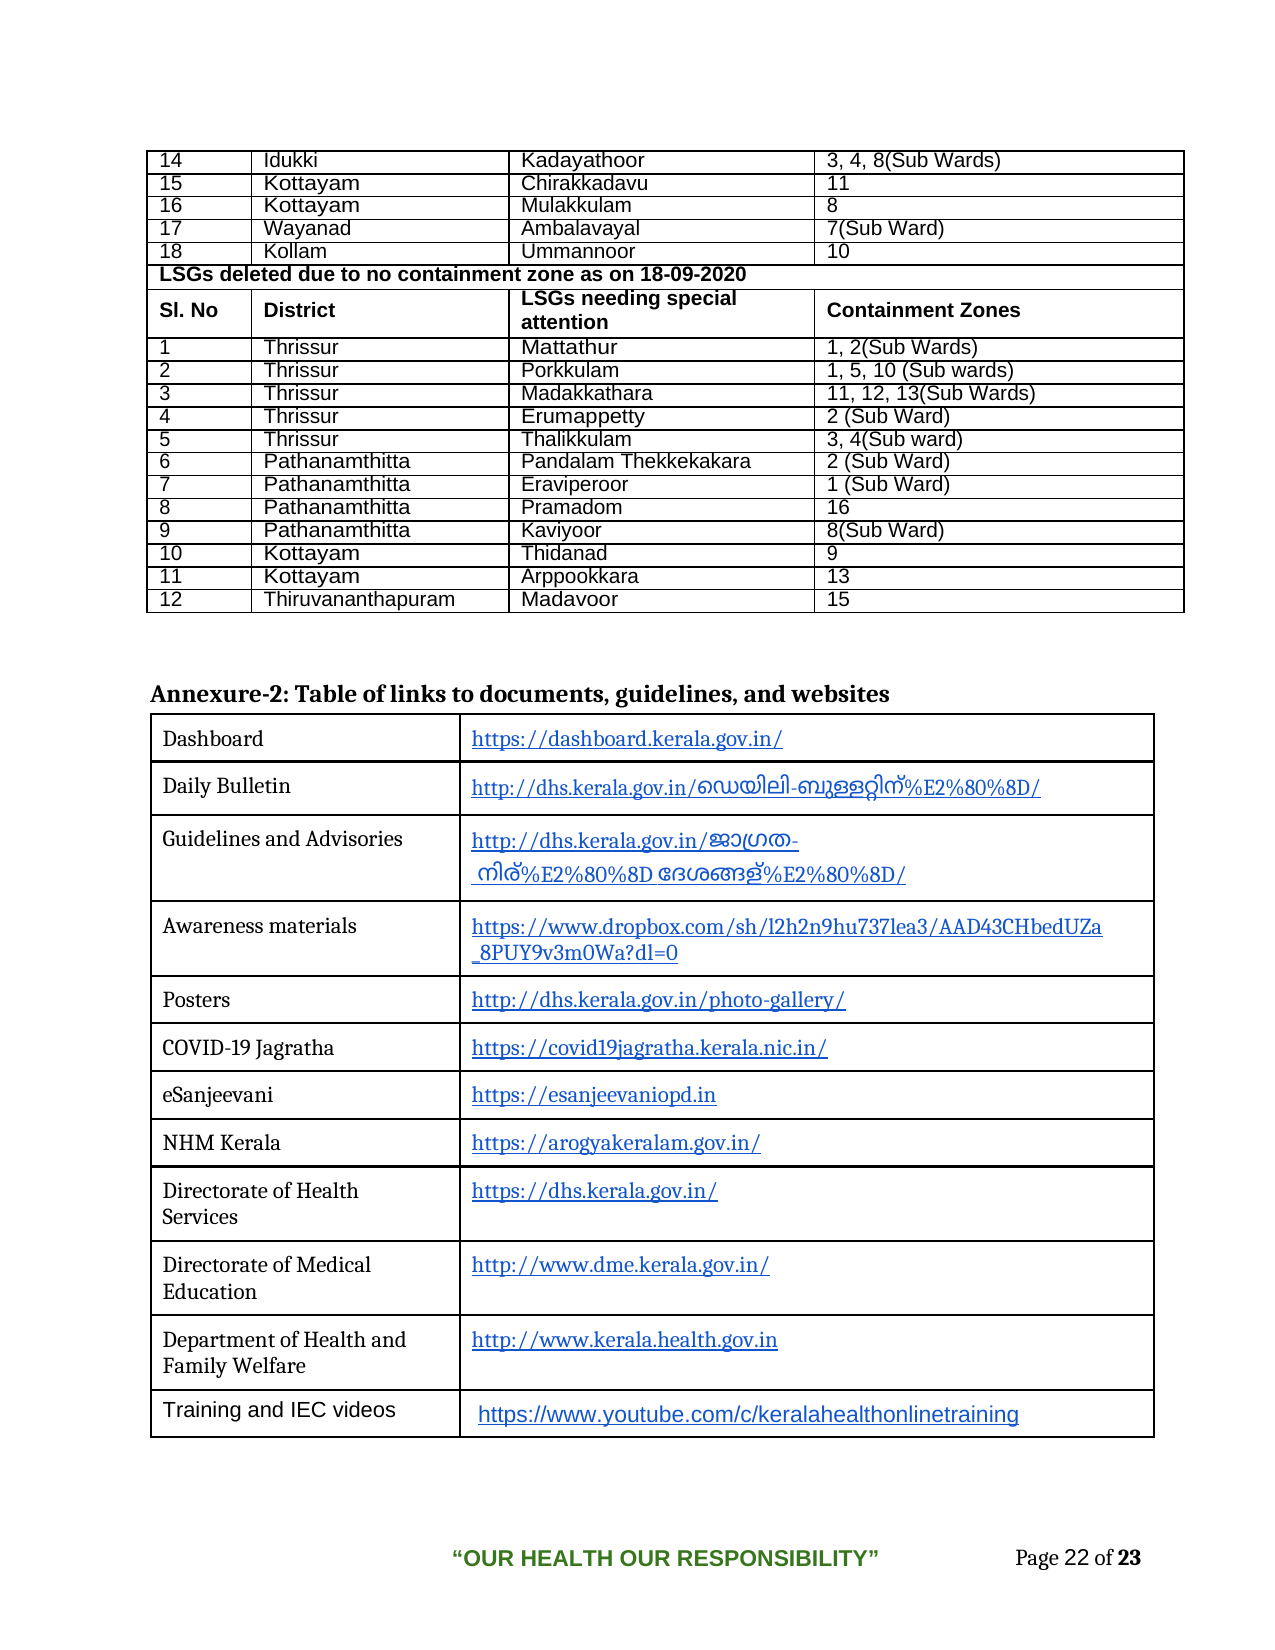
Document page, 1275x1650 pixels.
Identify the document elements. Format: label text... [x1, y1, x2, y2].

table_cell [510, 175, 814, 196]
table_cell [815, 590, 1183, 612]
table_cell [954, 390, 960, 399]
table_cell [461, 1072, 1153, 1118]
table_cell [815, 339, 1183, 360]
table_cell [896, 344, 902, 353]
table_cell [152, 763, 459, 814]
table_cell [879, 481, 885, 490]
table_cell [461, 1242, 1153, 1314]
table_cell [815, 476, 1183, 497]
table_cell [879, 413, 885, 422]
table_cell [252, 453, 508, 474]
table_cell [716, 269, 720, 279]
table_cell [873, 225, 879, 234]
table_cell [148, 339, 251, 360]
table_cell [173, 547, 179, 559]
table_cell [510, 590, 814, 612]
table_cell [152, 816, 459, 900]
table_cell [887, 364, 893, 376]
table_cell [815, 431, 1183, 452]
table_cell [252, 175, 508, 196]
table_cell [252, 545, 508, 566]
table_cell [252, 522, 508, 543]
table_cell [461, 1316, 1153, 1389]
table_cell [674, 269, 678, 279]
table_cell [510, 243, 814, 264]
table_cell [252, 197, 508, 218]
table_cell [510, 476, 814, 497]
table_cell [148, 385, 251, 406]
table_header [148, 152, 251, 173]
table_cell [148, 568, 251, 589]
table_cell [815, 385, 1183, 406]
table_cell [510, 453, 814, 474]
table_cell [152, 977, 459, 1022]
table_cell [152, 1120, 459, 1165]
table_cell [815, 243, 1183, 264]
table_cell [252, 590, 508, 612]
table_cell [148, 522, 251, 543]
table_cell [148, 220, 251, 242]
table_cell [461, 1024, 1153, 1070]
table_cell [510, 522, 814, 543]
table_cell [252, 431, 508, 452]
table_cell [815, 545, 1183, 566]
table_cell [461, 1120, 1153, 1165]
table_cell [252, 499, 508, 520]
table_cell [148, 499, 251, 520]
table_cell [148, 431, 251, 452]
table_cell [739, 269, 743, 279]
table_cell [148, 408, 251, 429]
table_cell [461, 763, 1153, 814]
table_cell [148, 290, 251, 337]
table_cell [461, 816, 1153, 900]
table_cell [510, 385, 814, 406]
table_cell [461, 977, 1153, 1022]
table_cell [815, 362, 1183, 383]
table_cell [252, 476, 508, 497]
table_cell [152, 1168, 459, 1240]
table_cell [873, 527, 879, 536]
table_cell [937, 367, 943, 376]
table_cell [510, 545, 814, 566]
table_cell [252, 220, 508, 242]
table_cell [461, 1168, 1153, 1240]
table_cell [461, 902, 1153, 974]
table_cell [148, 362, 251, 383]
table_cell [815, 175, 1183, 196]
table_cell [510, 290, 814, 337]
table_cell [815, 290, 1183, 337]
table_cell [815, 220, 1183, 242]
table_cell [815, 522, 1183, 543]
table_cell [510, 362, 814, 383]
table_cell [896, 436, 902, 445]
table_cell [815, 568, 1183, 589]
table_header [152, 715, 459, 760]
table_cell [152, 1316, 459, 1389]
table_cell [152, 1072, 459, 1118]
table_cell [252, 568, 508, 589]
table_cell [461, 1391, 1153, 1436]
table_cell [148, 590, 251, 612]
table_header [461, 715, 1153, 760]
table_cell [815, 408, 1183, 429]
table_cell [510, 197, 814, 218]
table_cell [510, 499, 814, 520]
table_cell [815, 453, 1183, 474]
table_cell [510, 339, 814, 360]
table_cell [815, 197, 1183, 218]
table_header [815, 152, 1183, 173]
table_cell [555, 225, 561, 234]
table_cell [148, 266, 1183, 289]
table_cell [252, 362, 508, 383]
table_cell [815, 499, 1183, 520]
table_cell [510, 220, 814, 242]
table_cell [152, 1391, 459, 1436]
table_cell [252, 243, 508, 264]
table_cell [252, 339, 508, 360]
text Annexure-2: Table of links to documents, guidelines, and websites [150, 679, 1223, 708]
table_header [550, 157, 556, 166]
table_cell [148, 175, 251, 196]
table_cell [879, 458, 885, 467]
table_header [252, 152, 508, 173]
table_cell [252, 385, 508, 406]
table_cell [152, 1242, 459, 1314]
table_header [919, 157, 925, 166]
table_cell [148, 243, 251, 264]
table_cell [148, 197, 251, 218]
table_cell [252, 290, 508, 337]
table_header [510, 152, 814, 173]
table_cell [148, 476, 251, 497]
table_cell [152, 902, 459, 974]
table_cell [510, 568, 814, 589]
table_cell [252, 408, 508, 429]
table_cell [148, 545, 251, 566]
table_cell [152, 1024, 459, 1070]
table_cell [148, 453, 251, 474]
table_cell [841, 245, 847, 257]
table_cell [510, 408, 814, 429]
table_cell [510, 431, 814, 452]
